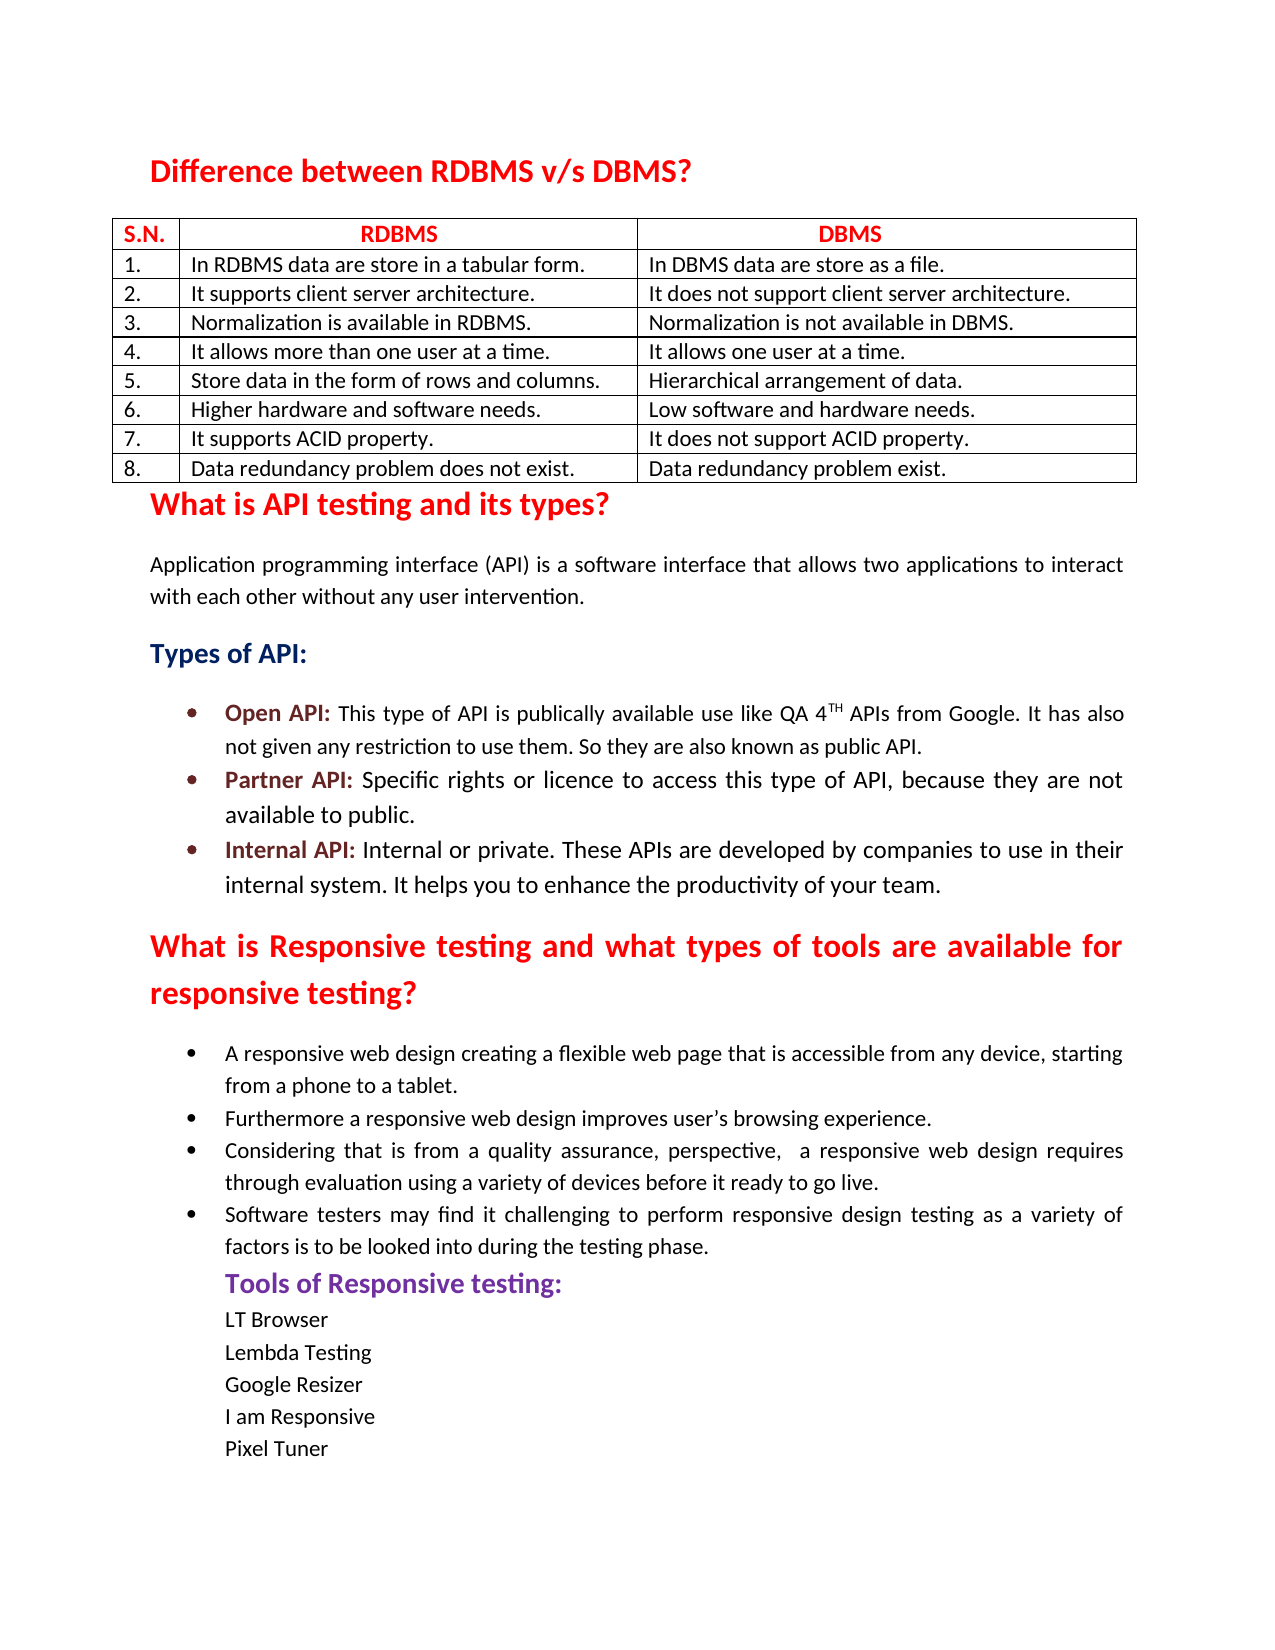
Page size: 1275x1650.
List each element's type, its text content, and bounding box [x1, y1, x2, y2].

table_header DBMS [638, 219, 1136, 249]
table_cell 7. [113, 425, 179, 453]
list Open API: This type of API is publically available use like QA 4TH APIs from Google. It has also not given any restriction to use them. So they are also known as public API. [187, 697, 1125, 760]
list A responsive web design creating a flexible web page that is accessible from any device, starting from a phone to a tablet. [187, 1039, 1125, 1099]
list Furthermore a responsive web design improves user’s browsing experience. [187, 1104, 1125, 1132]
table_cell It supports ACID property. [180, 425, 637, 453]
list Google Resizer [225, 1370, 1125, 1398]
list Considering that is from a quality assurance, perspective, a responsive web design requires through evaluation using a variety of devices before it ready to go live. [187, 1136, 1125, 1196]
table_cell It does not support client server architecture. [638, 279, 1136, 307]
table_cell It allows one user at a time. [638, 338, 1136, 365]
table_cell 3. [113, 308, 179, 336]
list Software testers may find it challenging to perform responsive design testing as a variety of factors is to be looked into during the testing phase. [187, 1200, 1125, 1261]
table_cell 2. [113, 279, 179, 307]
table_cell Hierarchical arrangement of data. [638, 366, 1136, 394]
table_cell In RDBMS data are store in a tabular form. [180, 250, 637, 278]
table_cell It does not support ACID property. [638, 425, 1136, 453]
table_cell Data redundancy problem does not exist. [180, 454, 637, 482]
list Partner API: Specific rights or licence to access this type of API, because they are not available to public. [187, 764, 1125, 830]
table_cell It allows more than one user at a time. [180, 338, 637, 365]
table_cell 6. [113, 396, 179, 423]
table_cell It supports client server architecture. [180, 279, 637, 307]
text Application programming interface (API) is a software interface that allows two applications to interact with each other without any user intervention. [150, 550, 1125, 611]
list Pixel Tuner [225, 1434, 1125, 1462]
table_cell 4. [113, 338, 179, 365]
table_cell Store data in the form of rows and columns. [180, 366, 637, 394]
list LT Browser [225, 1306, 1125, 1334]
table_cell 8. [113, 454, 179, 482]
table_cell Normalization is not available in DBMS. [638, 308, 1136, 336]
text Types of API: [150, 636, 1125, 671]
text What is Responsive testing and what types of tools are available for responsive testing? [150, 925, 1125, 1012]
list Lembda Testing [225, 1338, 1125, 1366]
table_header RDBMS [180, 219, 637, 249]
list Tools of Responsive testing: [225, 1265, 1125, 1300]
table_cell In DBMS data are store as a file. [638, 250, 1136, 278]
table_cell Data redundancy problem exist. [638, 454, 1136, 482]
text What is API testing and its types? [150, 483, 1125, 523]
table_cell Low software and hardware needs. [638, 396, 1136, 423]
table_cell 1. [113, 250, 179, 278]
list Internal API: Internal or private. These APIs are developed by companies to use in their internal system. It helps you to enhance the productivity of your team. [187, 834, 1125, 900]
table_header S.N. [113, 219, 179, 249]
table_cell Higher hardware and software needs. [180, 396, 637, 423]
text Difference between RDBMS v/s DBMS? [150, 150, 1125, 191]
list I am Responsive [225, 1402, 1125, 1430]
table_cell Normalization is available in RDBMS. [180, 308, 637, 336]
table_cell 5. [113, 366, 179, 394]
